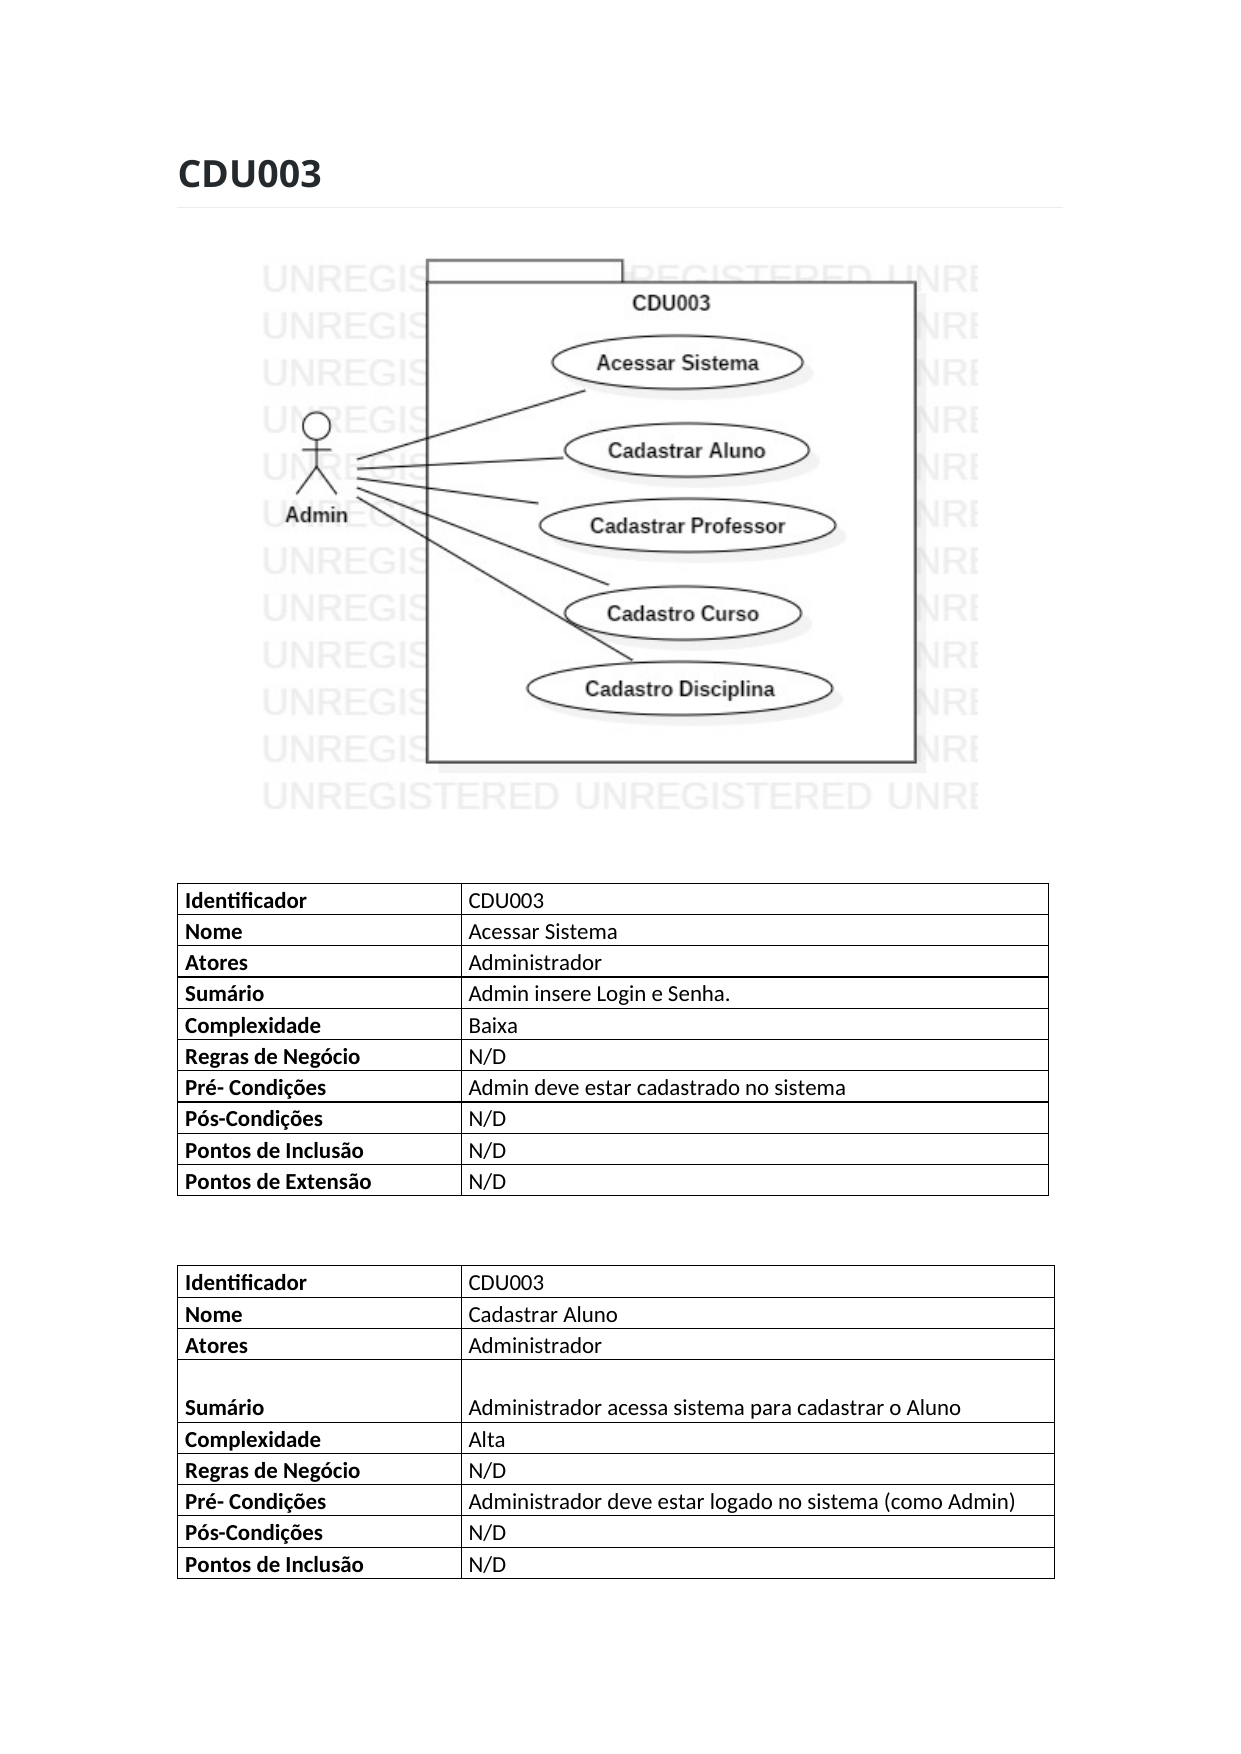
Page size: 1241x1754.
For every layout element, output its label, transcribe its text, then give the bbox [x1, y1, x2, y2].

table_cell N/D [462, 1454, 1054, 1484]
table_header Identificador [178, 1266, 461, 1297]
table_cell Pré- Condições [178, 1071, 461, 1101]
picture [262, 245, 978, 825]
table_cell N/D [462, 1134, 1048, 1164]
table_cell N/D [462, 1103, 1048, 1133]
table_cell Admin insere Login e Senha. [462, 978, 1048, 1008]
table_cell Administrador acessa sistema para cadastrar o Aluno [462, 1360, 1054, 1422]
table_cell Regras de Negócio [178, 1040, 461, 1070]
text CDU003 [177, 148, 1063, 207]
table_cell Atores [178, 946, 461, 976]
table_cell Nome [178, 915, 461, 945]
table_cell Complexidade [178, 1009, 461, 1039]
table_cell Sumário [178, 978, 461, 1008]
table_cell Baixa [462, 1009, 1048, 1039]
table_cell Pontos de Extensão [178, 1165, 461, 1195]
table_cell Pós-Condições [178, 1516, 461, 1547]
table_cell Administrador [462, 946, 1048, 976]
table_cell Pontos de Inclusão [178, 1548, 461, 1578]
table_cell N/D [462, 1516, 1054, 1547]
table_header CDU003 [462, 1266, 1054, 1297]
table_cell Sumário [178, 1360, 461, 1422]
table_header Identificador [178, 884, 461, 914]
table_cell N/D [462, 1040, 1048, 1070]
table_cell Administrador deve estar logado no sistema (como Admin) [462, 1485, 1054, 1515]
table_cell N/D [462, 1548, 1054, 1578]
table_cell N/D [462, 1165, 1048, 1195]
table_cell Administrador [462, 1329, 1054, 1359]
table_cell Pré- Condições [178, 1485, 461, 1515]
table_cell Atores [178, 1329, 461, 1359]
table_cell Acessar Sistema [462, 915, 1048, 945]
table_cell Regras de Negócio [178, 1454, 461, 1484]
table_cell Alta [462, 1423, 1054, 1453]
table_cell Pós-Condições [178, 1103, 461, 1133]
table_cell Nome [178, 1298, 461, 1328]
table_cell Admin deve estar cadastrado no sistema [462, 1071, 1048, 1101]
table_cell Complexidade [178, 1423, 461, 1453]
table_cell Pontos de Inclusão [178, 1134, 461, 1164]
table_cell Cadastrar Aluno [462, 1298, 1054, 1328]
table_header CDU003 [462, 884, 1048, 914]
